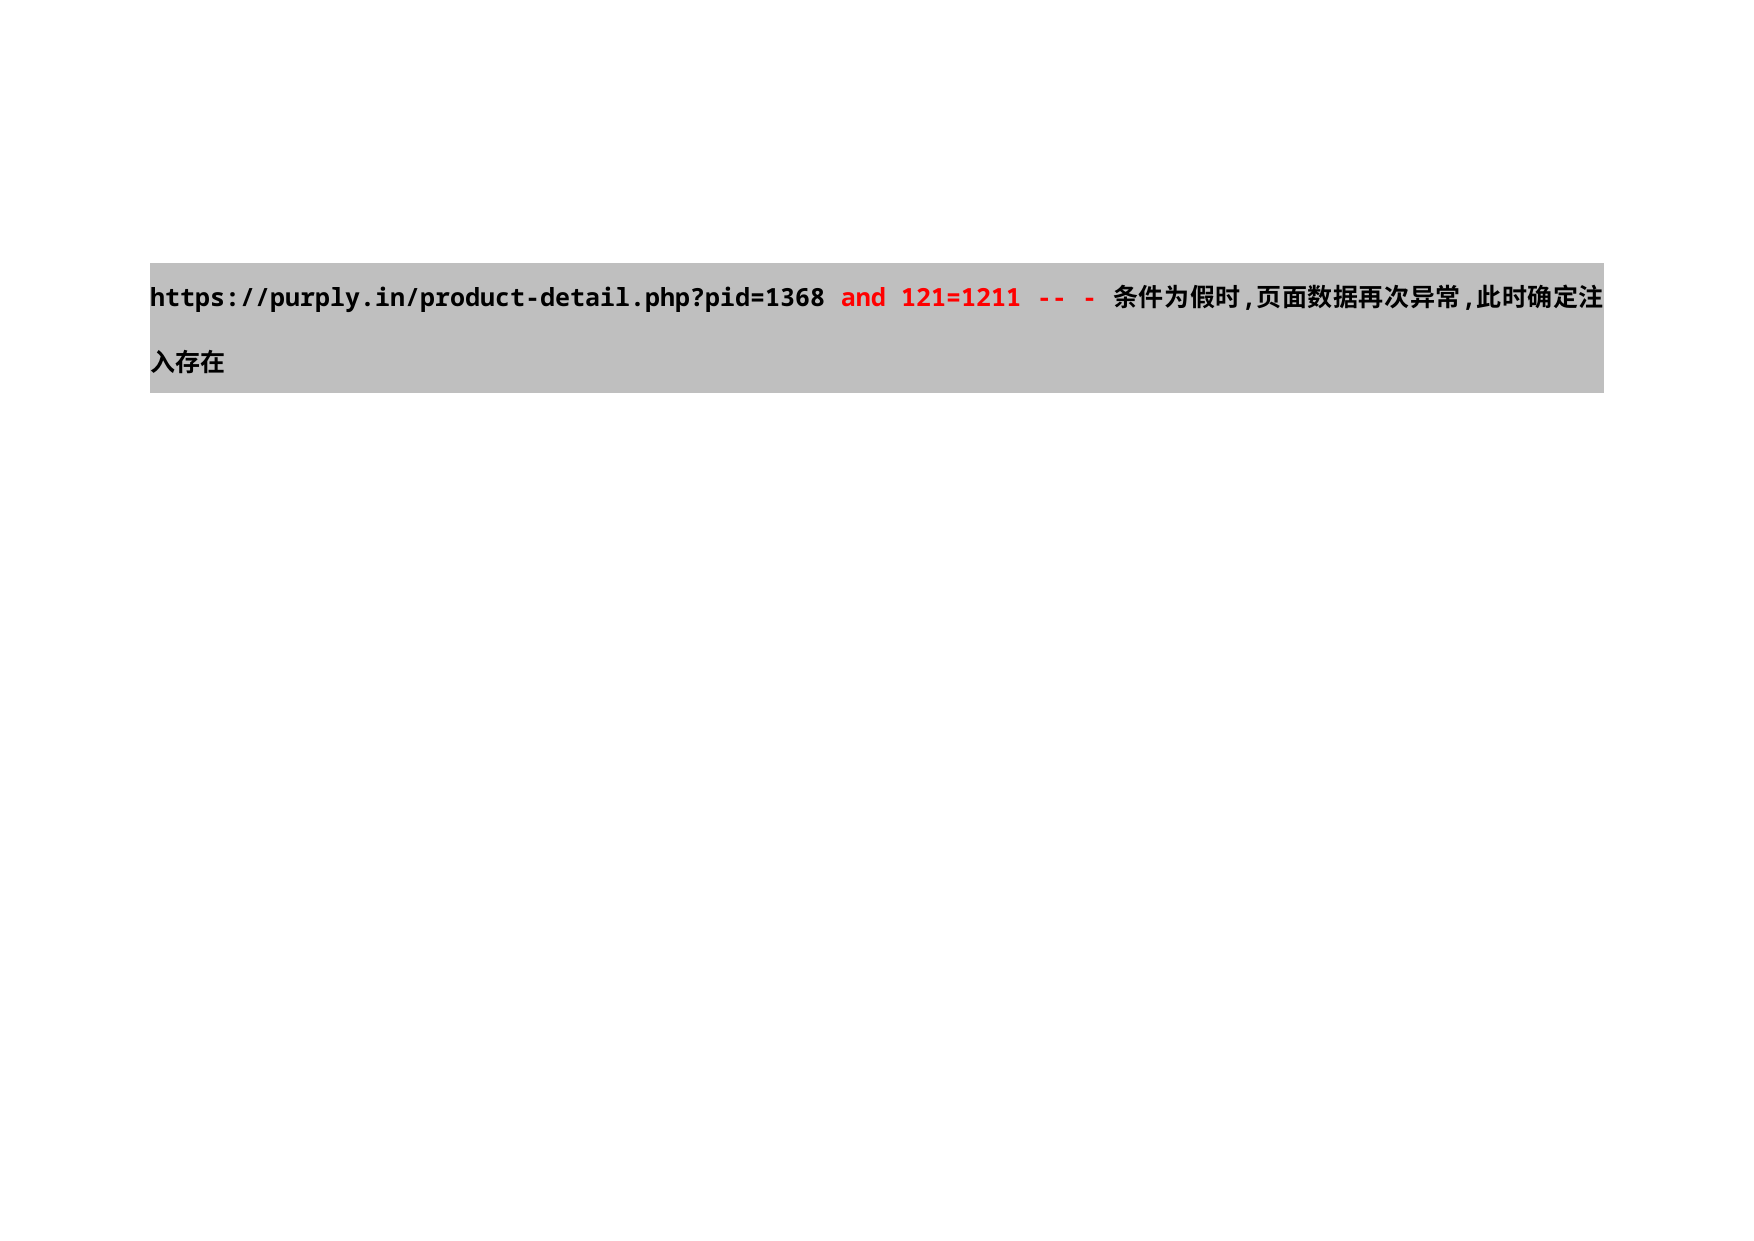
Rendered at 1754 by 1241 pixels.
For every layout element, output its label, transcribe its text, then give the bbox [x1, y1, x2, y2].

text https://purply.in/product-detail.php?pid=1368 and 121=1211 -- - 条件为假时,页面数据再次异常,此时确定注入存在 [150, 263, 1604, 393]
